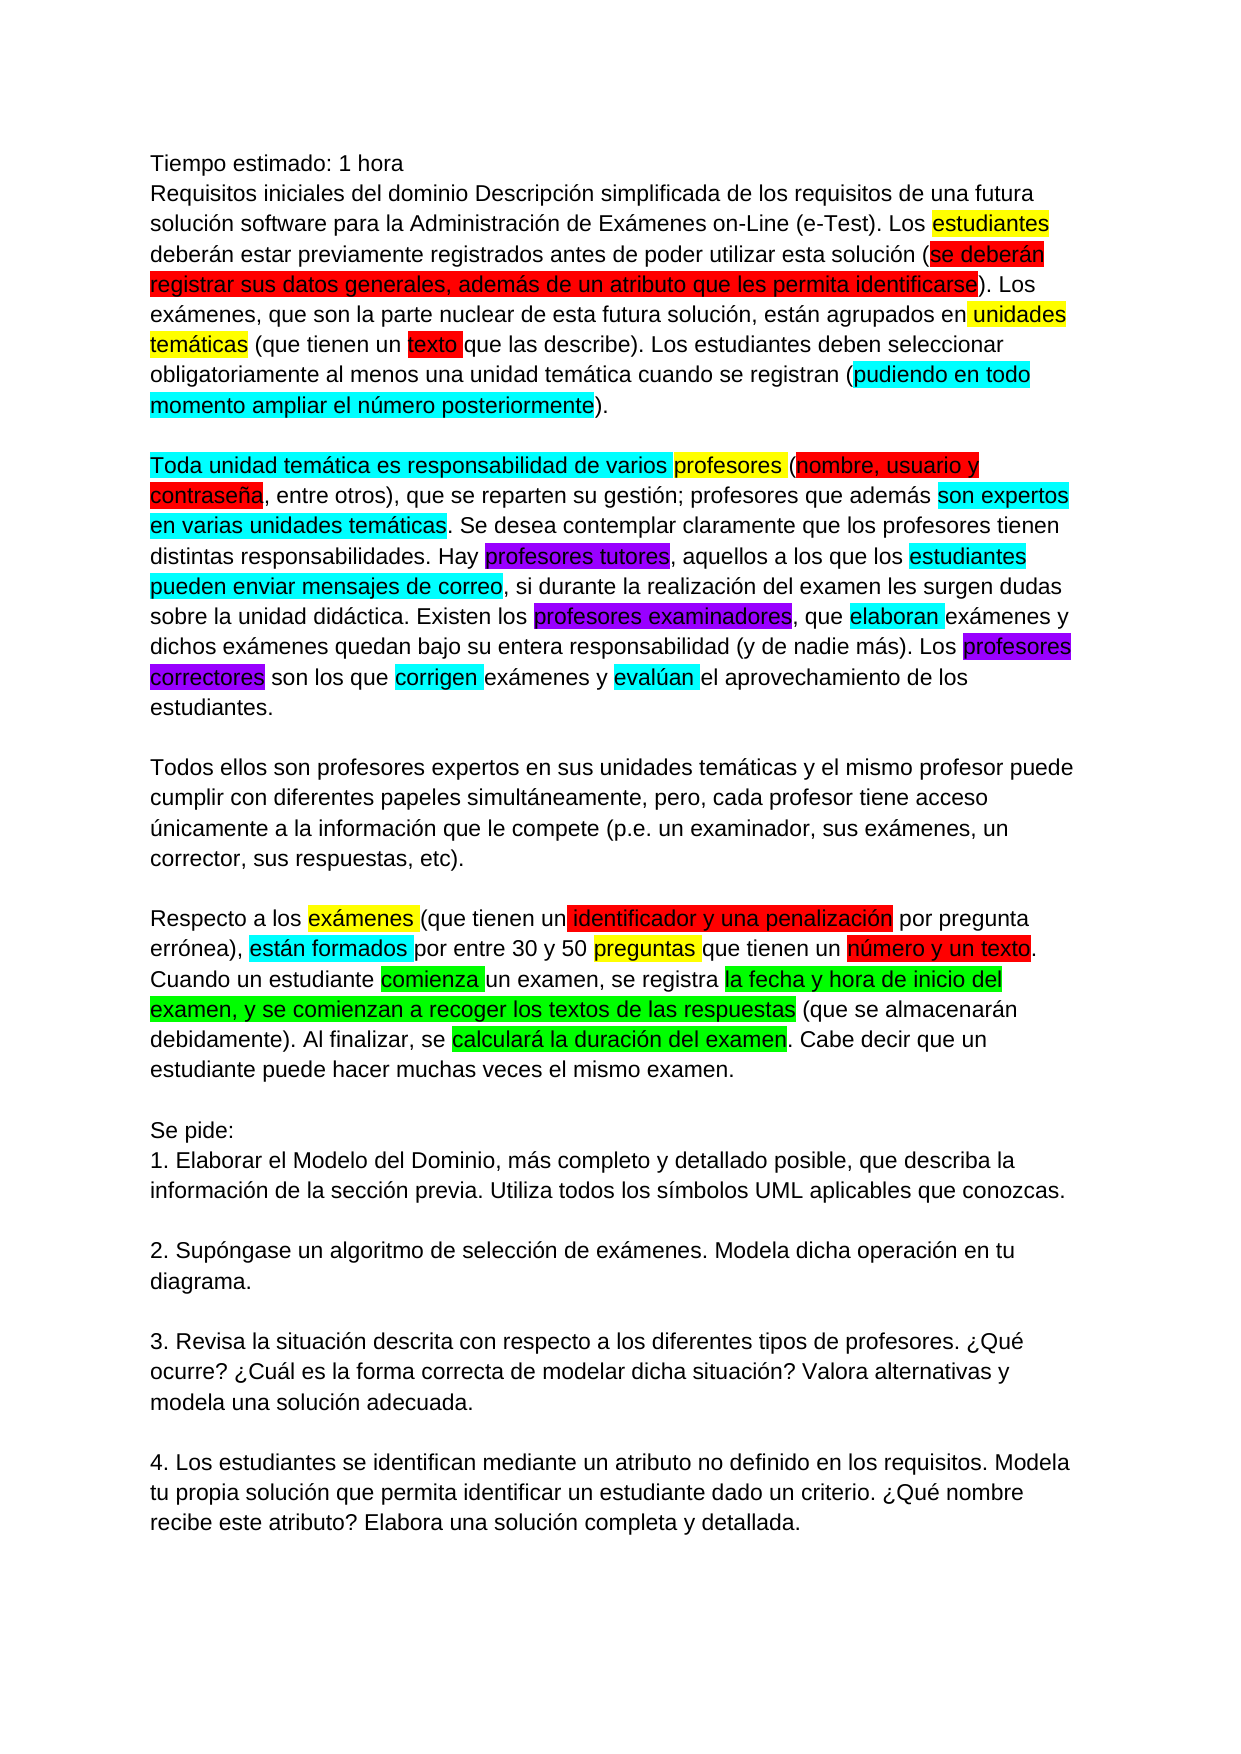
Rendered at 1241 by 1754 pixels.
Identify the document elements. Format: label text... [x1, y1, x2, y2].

text 2. Supóngase un algoritmo de selección de exámenes. Modela dicha operación en tu diagrama. [150, 1237, 1090, 1294]
text 4. Los estudiantes se identifican mediante un atributo no definido en los requisitos. Modela tu propia solución que permita identificar un estudiante dado un criterio. ¿Qué nombre recibe este atributo? Elabora una solución completa y detallada. [150, 1449, 1090, 1536]
text 3. Revisa la situación descrita con respecto a los diferentes tipos de profesores. ¿Qué ocurre? ¿Cuál es la forma correcta de modelar dicha situación? Valora alternativas y modela una solución adecuada. [150, 1328, 1090, 1415]
text Se pide: [150, 1117, 1090, 1143]
text Requisitos iniciales del dominio Descripción simplificada de los requisitos de una futura solución software para la Administración de Exámenes on-Line (e-Test). Los estudiantes deberán estar previamente registrados antes de poder utilizar esta solución (se deberán registrar sus datos generales, además de un atributo que les permita identificarse). Los exámenes, que son la parte nuclear de esta futura solución, están agrupados en unidades temáticas (que tienen un texto que las describe). Los estudiantes deben seleccionar obligatoriamente al menos una unidad temática cuando se registran (pudiendo en todo momento ampliar el número posteriormente). [150, 180, 1090, 418]
text 1. Elaborar el Modelo del Dominio, más completo y detallado posible, que describa la información de la sección previa. Utiliza todos los símbolos UML aplicables que conozcas. [150, 1147, 1090, 1203]
text Todos ellos son profesores expertos en sus unidades temáticas y el mismo profesor puede cumplir con diferentes papeles simultáneamente, pero, cada profesor tiene acceso únicamente a la información que le compete (p.e. un examinador, sus exámenes, un corrector, sus respuestas, etc). [150, 754, 1090, 871]
text Tiempo estimado: 1 hora [150, 150, 1090, 176]
text Toda unidad temática es responsabilidad de varios profesores (nombre, usuario y contraseña, entre otros), que se reparten su gestión; profesores que además son expertos en varias unidades temáticas. Se desea contemplar claramente que los profesores tienen distintas responsabilidades. Hay profesores tutores, aquellos a los que los estudiantes pueden enviar mensajes de correo, si durante la realización del examen les surgen dudas sobre la unidad didáctica. Existen los profesores examinadores, que elaboran exámenes y dichos exámenes quedan bajo su entera responsabilidad (y de nadie más). Los profesores correctores son los que corrigen exámenes y evalúan el aprovechamiento de los estudiantes. [150, 452, 1090, 720]
text Respecto a los exámenes (que tienen un identificador y una penalización por pregunta errónea), están formados por entre 30 y 50 preguntas que tienen un número y un texto. Cuando un estudiante comienza un examen, se registra la fecha y hora de inicio del examen, y se comienzan a recoger los textos de las respuestas (que se almacenarán debidamente). Al finalizar, se calculará la duración del examen. Cabe decir que un estudiante puede hacer muchas veces el mismo examen. [150, 905, 1090, 1083]
